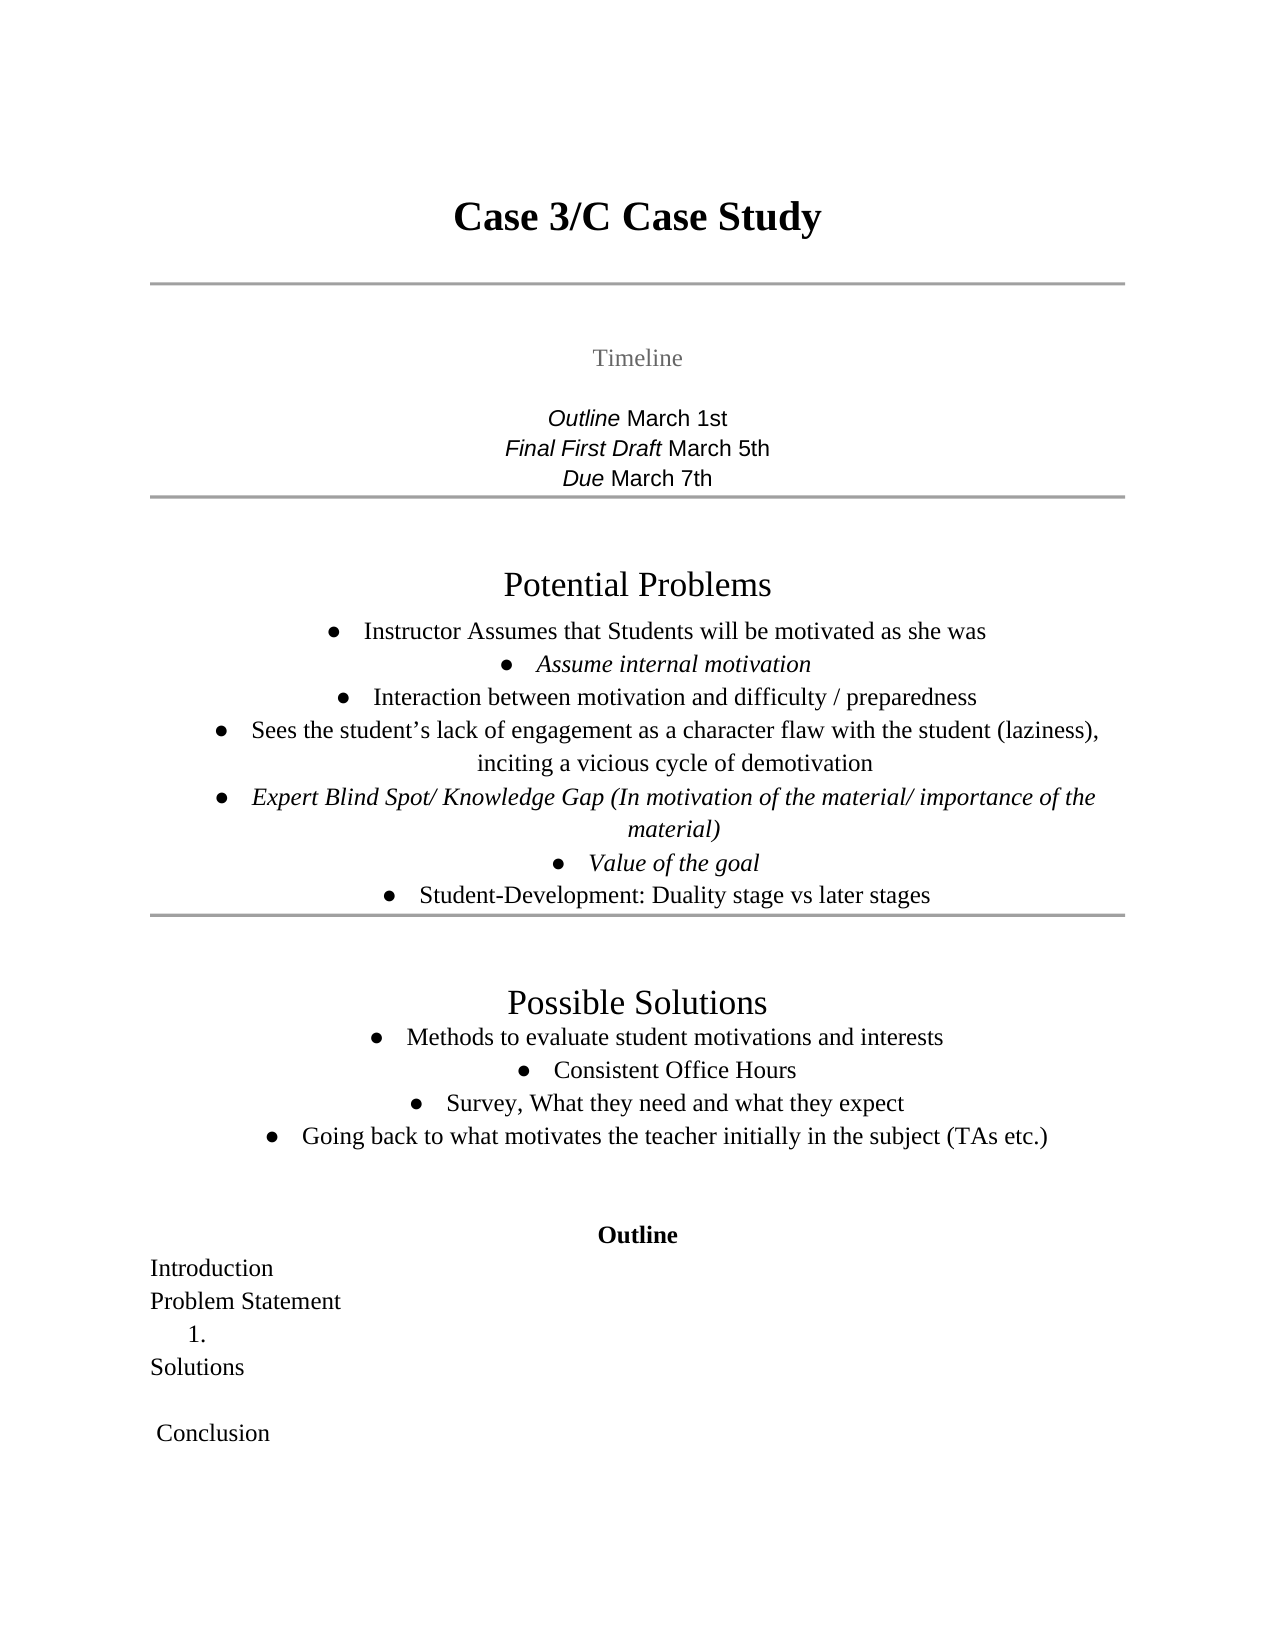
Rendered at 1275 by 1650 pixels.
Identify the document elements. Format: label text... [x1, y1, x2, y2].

list Assume internal motivation [187, 649, 1125, 678]
subtitle Possible Solutions [150, 981, 1125, 1022]
text Due March 7th [150, 465, 1125, 492]
subtitle Case 3/C Case Study [150, 192, 1125, 239]
list Student-Development: Duality stage vs later stages [187, 881, 1125, 909]
list Survey, What they need and what they expect [187, 1088, 1125, 1117]
text Outline March 1st [150, 405, 1125, 431]
text Problem Statement [150, 1286, 1125, 1315]
list Value of the goal [187, 848, 1125, 876]
list Consistent Office Hours [187, 1055, 1125, 1084]
subtitle Potential Problems [150, 563, 1125, 604]
list Instructor Assumes that Students will be motivated as she was [187, 616, 1125, 645]
list Going back to what motivates the teacher initially in the subject (TAs etc.) [187, 1121, 1125, 1150]
list Methods to evaluate student motivations and interests [187, 1022, 1125, 1051]
list Sees the student’s lack of engagement as a character flaw with the student (laziness), inciting a vicious cycle of demotivation [187, 716, 1125, 777]
text Conclusion [150, 1418, 1125, 1447]
text Final First Draft March 5th [150, 435, 1125, 461]
text Solutions [150, 1352, 1125, 1381]
list Interaction between motivation and difficulty / preparedness [187, 682, 1125, 711]
text Outline [150, 1220, 1125, 1249]
text Introduction [150, 1253, 1125, 1282]
subtitle Timeline [150, 343, 1125, 371]
list Expert Blind Spot/ Knowledge Gap (In motivation of the material/ importance of the material) [187, 782, 1125, 843]
